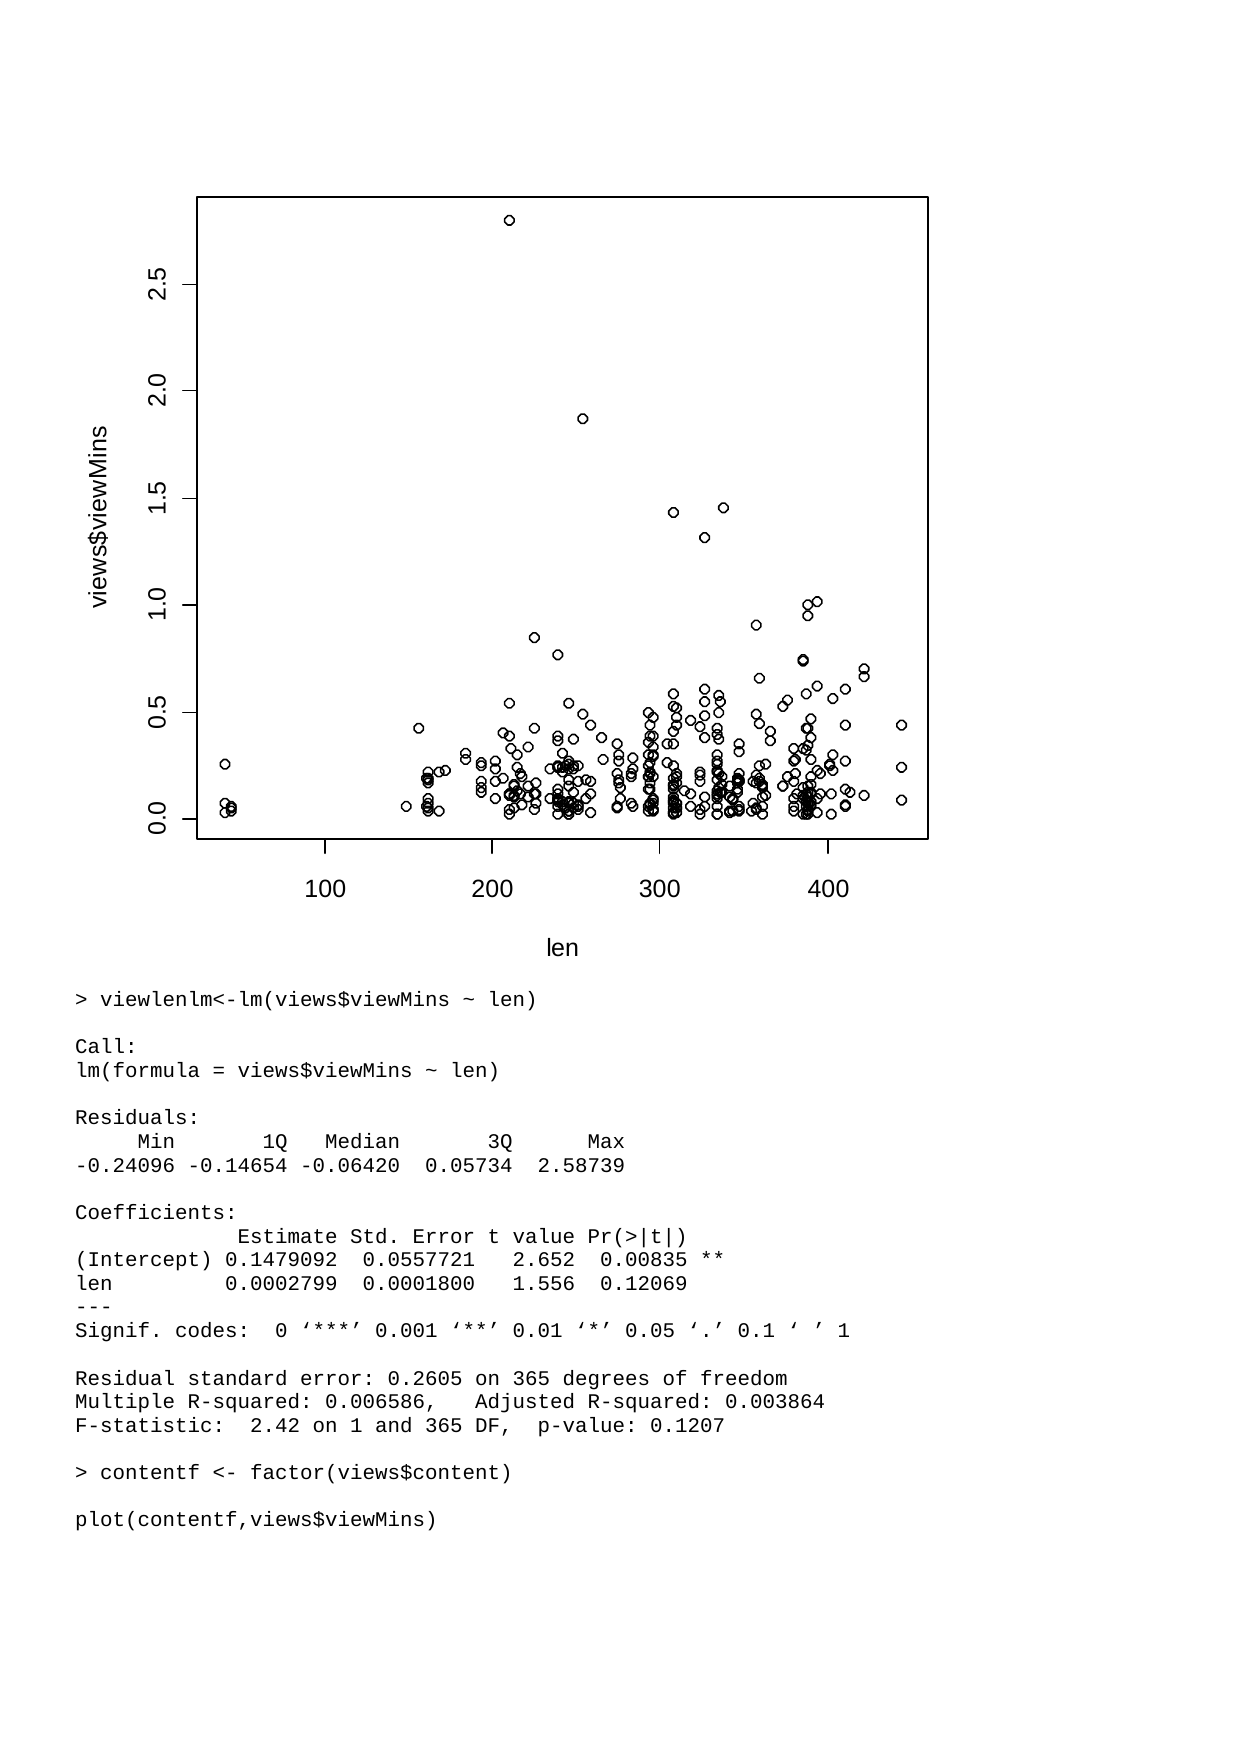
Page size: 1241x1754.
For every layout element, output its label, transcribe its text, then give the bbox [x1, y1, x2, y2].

text > viewlenlm<-lm(views$viewMins ~ len) [75, 989, 1165, 1013]
text lm(formula = views$viewMins ~ len) [75, 1060, 1165, 1084]
text plot(contentf,views$viewMins) [75, 1509, 1165, 1533]
text F-statistic: 2.42 on 1 and 365 DF, p-value: 0.1207 [75, 1415, 1165, 1438]
text Residual standard error: 0.2605 on 365 degrees of freedom [75, 1367, 1165, 1391]
text Signif. codes: 0 ‘***’ 0.001 ‘**’ 0.01 ‘*’ 0.05 ‘.’ 0.1 ‘ ’ 1 [75, 1320, 1165, 1344]
text Multiple R-squared: 0.006586, Adjusted R-squared: 0.003864 [75, 1391, 1165, 1415]
text Estimate Std. Error t value Pr(>|t|) [75, 1226, 1165, 1249]
text > contentf <- factor(views$content) [75, 1462, 1165, 1486]
text Residuals: [75, 1107, 1165, 1131]
text (Intercept) 0.1479092 0.0557721 2.652 0.00835 ** [75, 1249, 1165, 1273]
text Min 1Q Median 3Q Max [75, 1131, 1165, 1155]
text Coefficients: [75, 1202, 1165, 1226]
text len 0.0002799 0.0001800 1.556 0.12069 [75, 1273, 1165, 1297]
text Call: [75, 1036, 1165, 1060]
text -0.24096 -0.14654 -0.06420 0.05734 2.58739 [75, 1155, 1165, 1178]
text --- [75, 1297, 1165, 1320]
